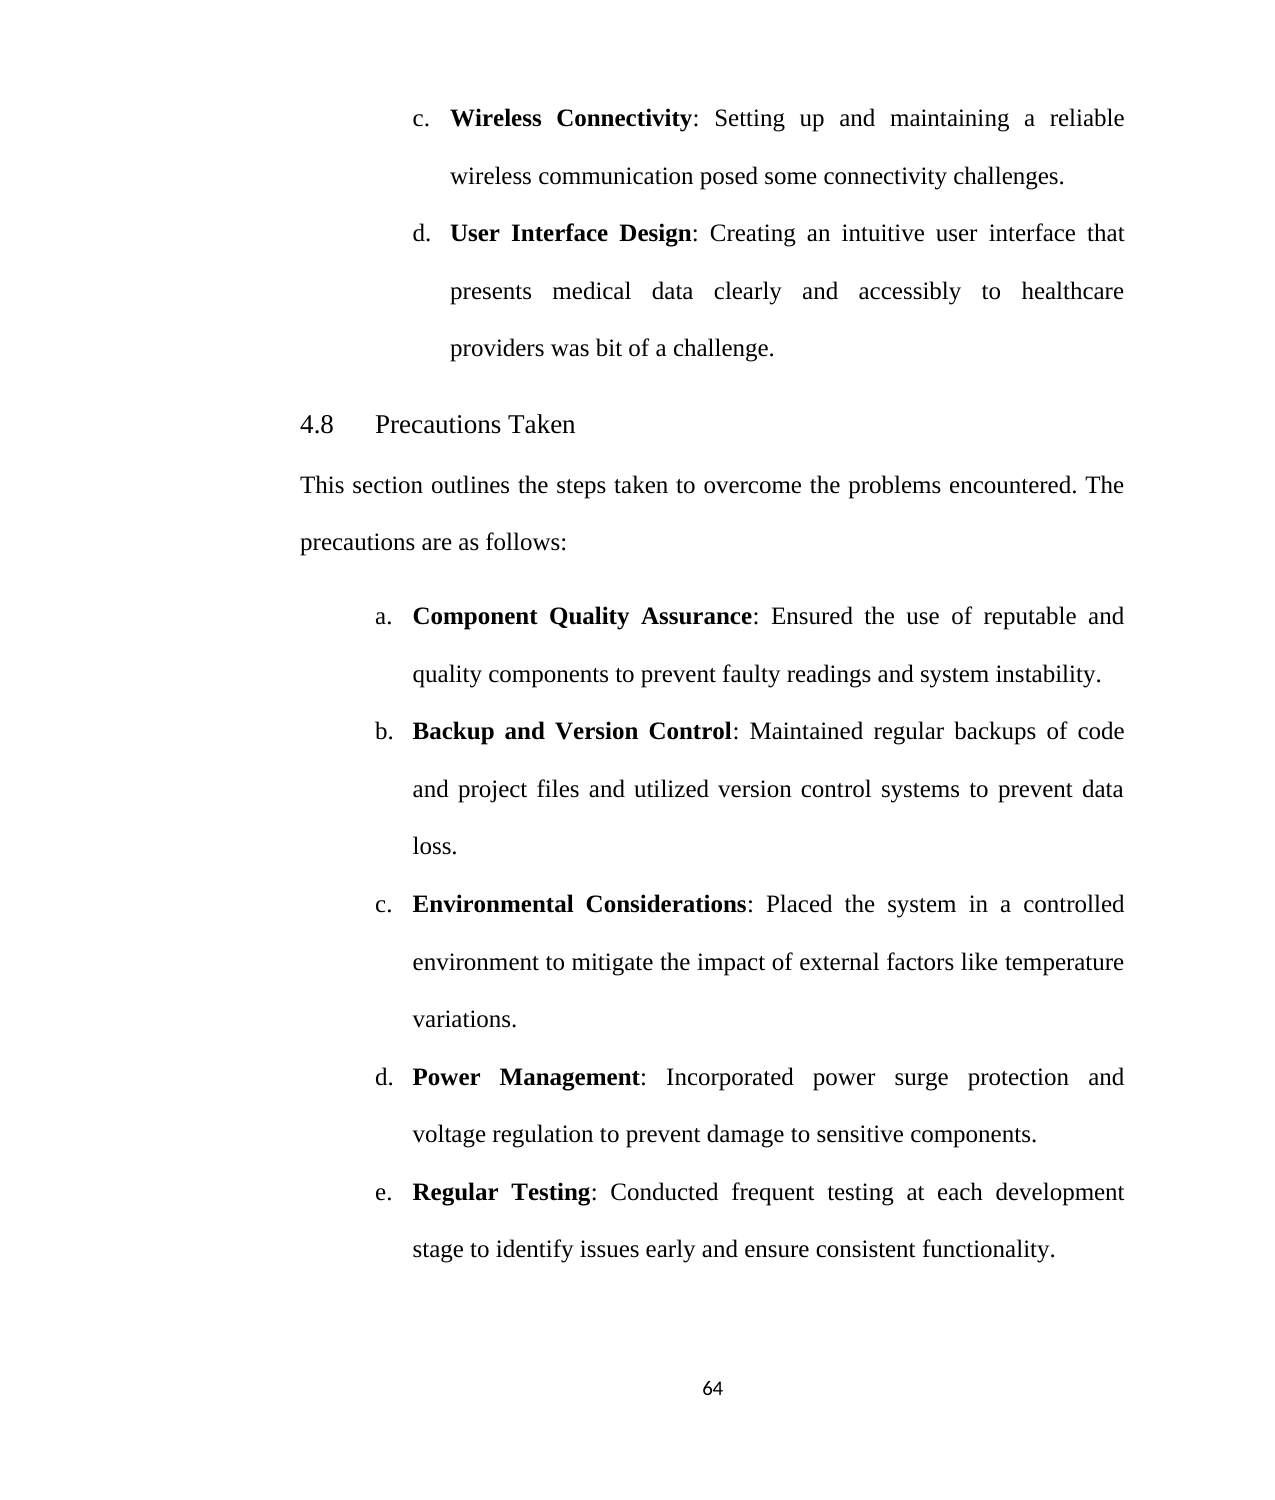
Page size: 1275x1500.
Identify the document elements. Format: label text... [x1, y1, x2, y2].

list Wireless Connectivity: Setting up and maintaining a reliable wireless communication posed some connectivity challenges. [412, 103, 1125, 190]
text This section outlines the steps taken to overcome the problems encountered. The precautions are as follows: [300, 470, 1125, 556]
list Backup and Version Control: Maintained regular backups of code and project files and utilized version control systems to prevent data loss. [375, 717, 1125, 860]
list Power Management: Incorporated power surge protection and voltage regulation to prevent damage to sensitive components. [375, 1062, 1125, 1148]
list User Interface Design: Creating an intuitive user interface that presents medical data clearly and accessibly to healthcare providers was bit of a challenge. [412, 218, 1125, 362]
subtitle 4.8 Precautions Taken [300, 408, 1125, 439]
list Component Quality Assurance: Ensured the use of reputable and quality components to prevent faulty readings and system instability. [375, 602, 1125, 688]
list Regular Testing: Conducted frequent testing at each development stage to identify issues early and ensure consistent functionality. [375, 1177, 1125, 1263]
list Environmental Considerations: Placed the system in a controlled environment to mitigate the impact of external factors like temperature variations. [375, 889, 1125, 1033]
